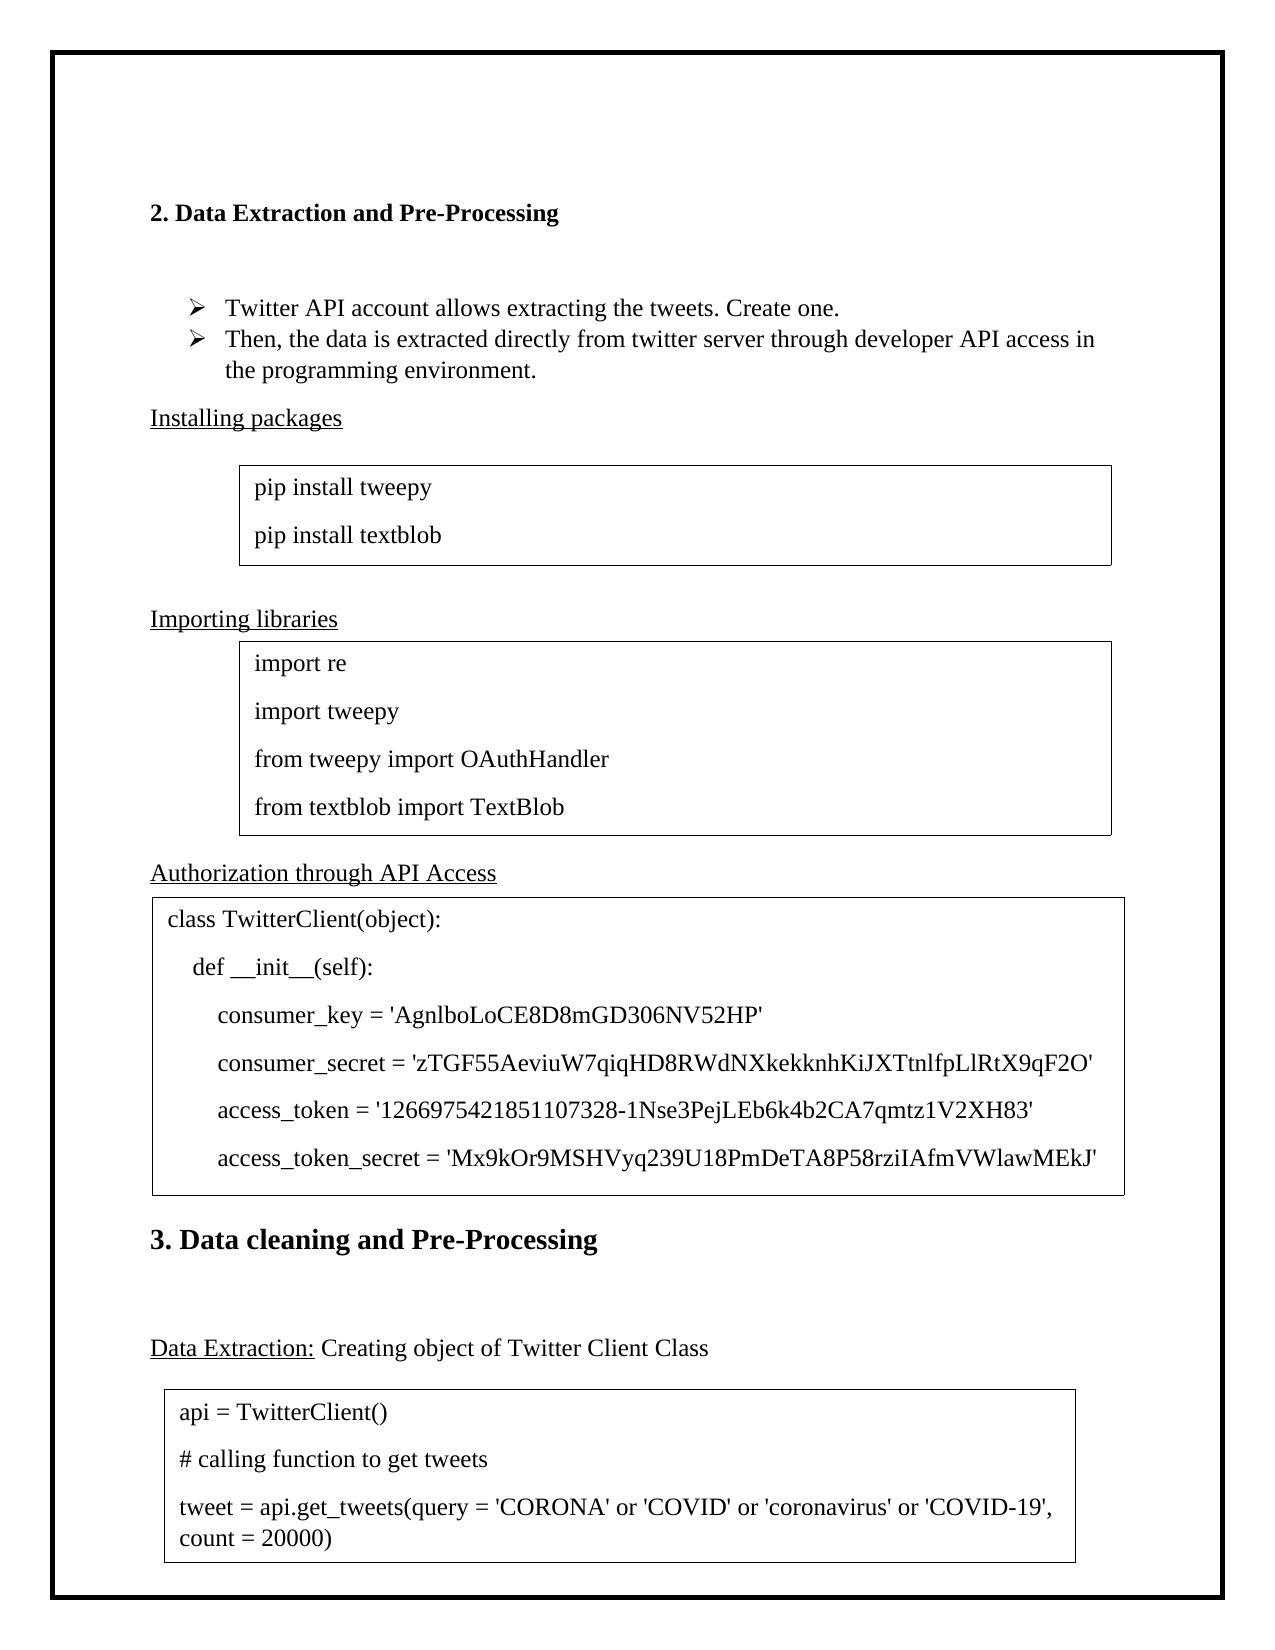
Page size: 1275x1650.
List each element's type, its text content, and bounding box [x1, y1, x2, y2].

text Data Extraction: Creating object of Twitter Client Class [150, 1333, 1125, 1361]
text Authorization through API Access [150, 858, 1125, 887]
text 2. Data Extraction and Pre-Processing [150, 198, 1125, 226]
list Then, the data is extracted directly from twitter server through developer API access in the programming environment. [187, 324, 1125, 384]
text 3. Data cleaning and Pre-Processing [150, 1222, 1125, 1256]
text Installing packages [150, 403, 1125, 432]
list Twitter API account allows extracting the tweets. Create one. [187, 293, 1125, 322]
text Importing libraries [150, 604, 1125, 633]
